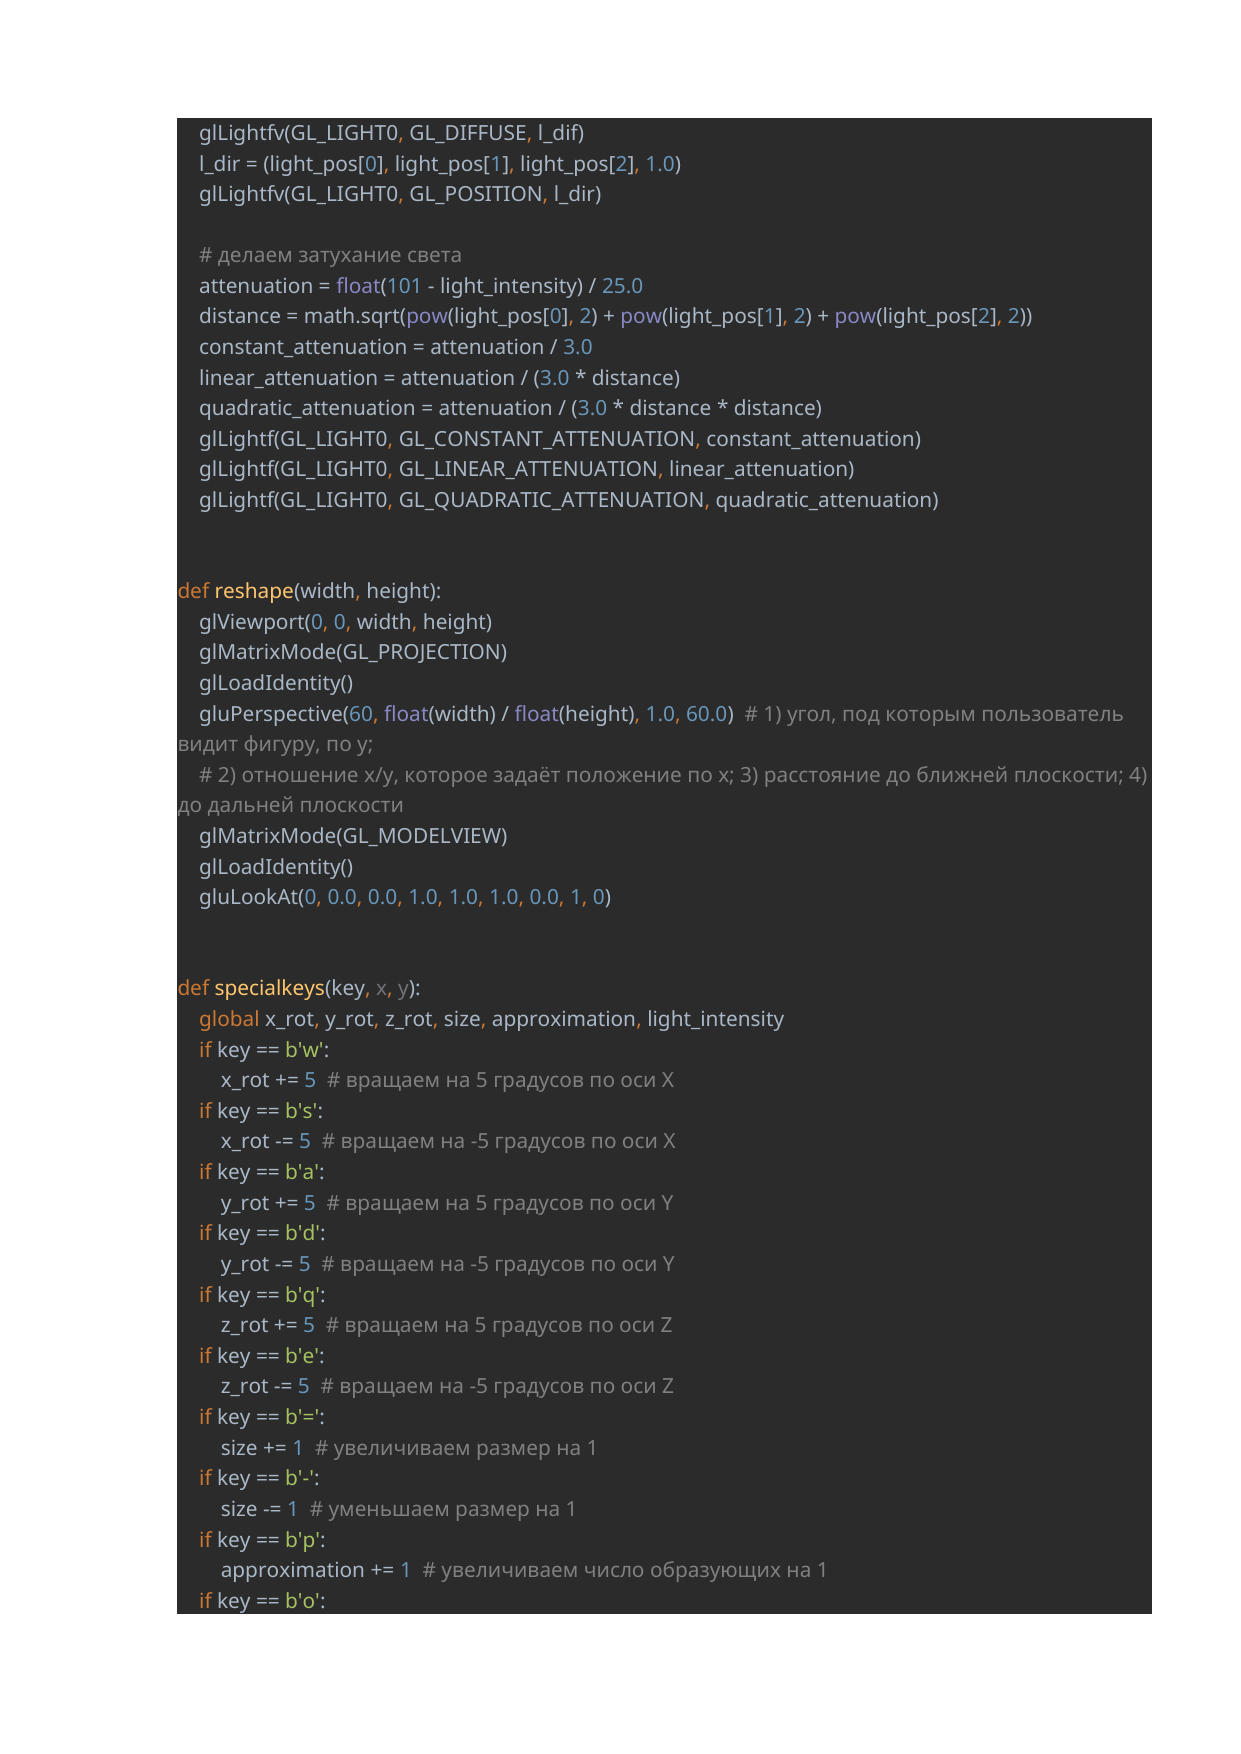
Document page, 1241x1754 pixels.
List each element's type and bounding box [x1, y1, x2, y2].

text [177, 118, 1152, 1614]
